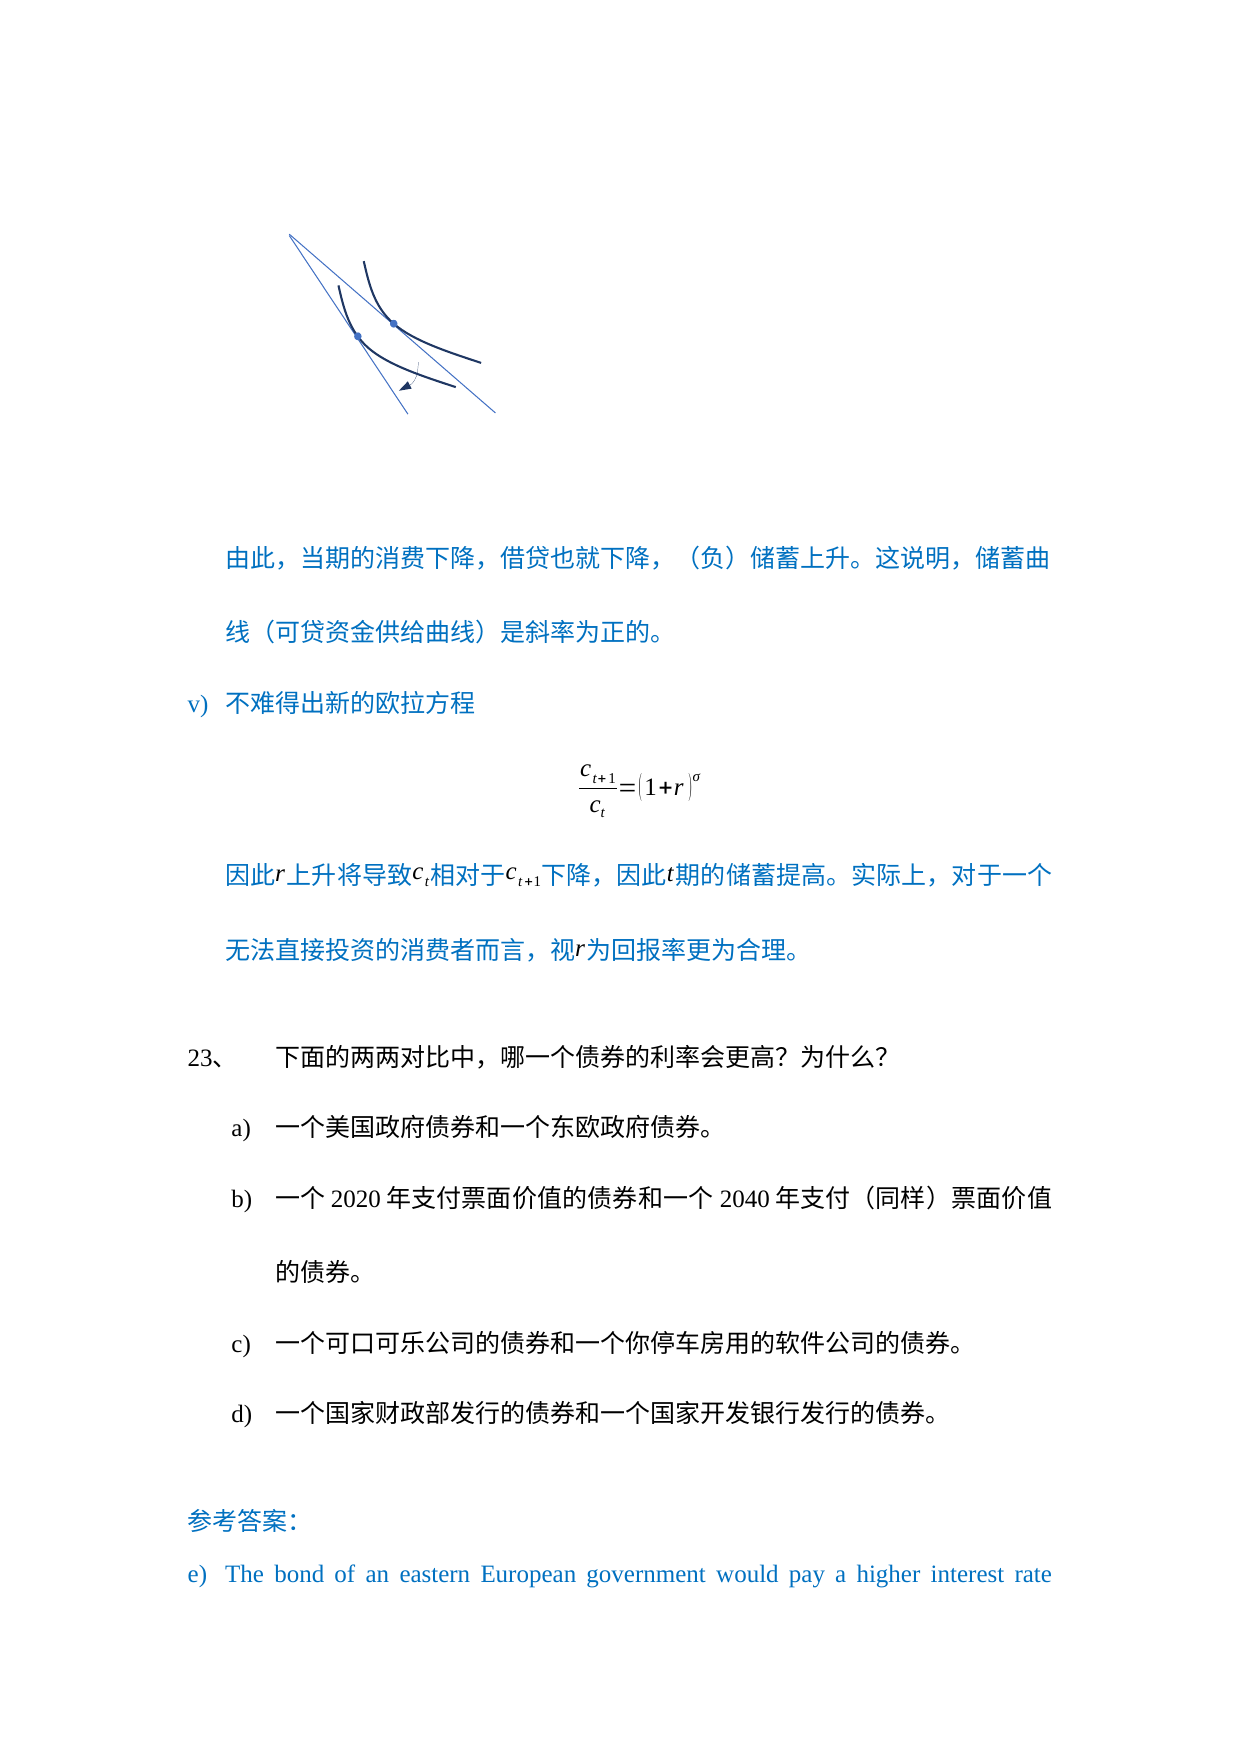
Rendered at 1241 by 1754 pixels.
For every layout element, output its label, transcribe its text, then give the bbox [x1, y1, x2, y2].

list 由此，当期的消费下降，借贷也就下降，（负）储蓄上升。这说明，储蓄曲线（可贷资金供给曲线）是斜率为正的。 [225, 524, 1053, 663]
list 一个国家财政部发行的债券和一个国家开发银行发行的债券。 [231, 1379, 1053, 1444]
list 一个2020年支付票面价值的债券和一个2040年支付（同样）票面价值的债券。 [231, 1164, 1053, 1303]
list 下面的两两对比中，哪一个债券的利率会更高？为什么？ [187, 1023, 1053, 1088]
list 不难得出新的欧拉方程 [187, 669, 1053, 734]
list 因此上升将导致相对于下降，因此期的储蓄提高。实际上，对于一个无法直接投资的消费者而言，视为回报率更为合理。 [225, 841, 1053, 981]
list 一个可口可乐公司的债券和一个你停车房用的软件公司的债券。 [231, 1309, 1053, 1374]
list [187, 1557, 1053, 1589]
text 参考答案： [187, 1487, 1053, 1552]
list 一个美国政府债券和一个东欧政府债券。 [231, 1093, 1053, 1158]
